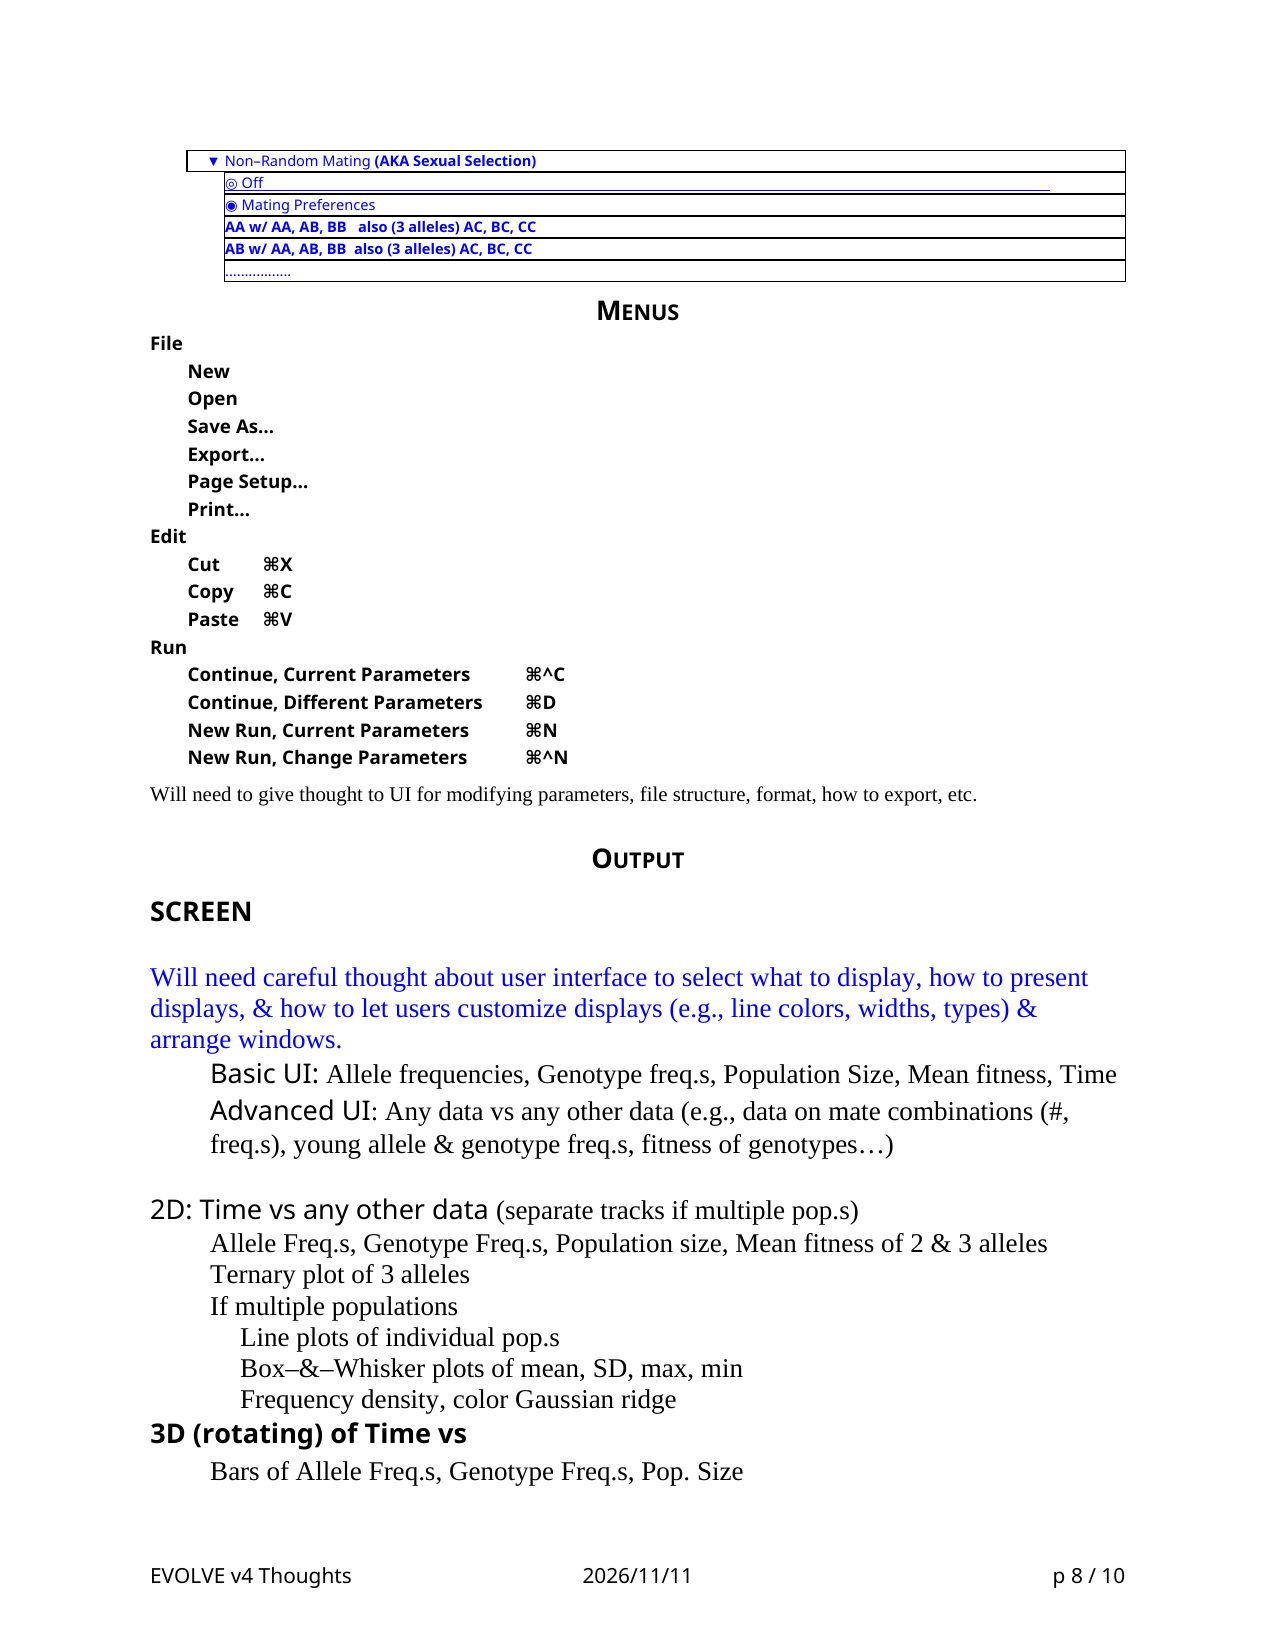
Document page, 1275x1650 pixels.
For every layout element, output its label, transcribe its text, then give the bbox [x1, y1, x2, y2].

text Line plots of individual pop.s [240, 1321, 1125, 1352]
text Advanced UI: Any data vs any other data (e.g., data on mate combinations (#, freq.s), young allele & genotype freq.s, fitness of genotypes…) [210, 1091, 1125, 1159]
subtitle SCREEN [150, 893, 1125, 930]
text AA w/ AA, AB, BB also (3 alleles) AC, BC, CC [225, 217, 1125, 237]
text ◎ Off [225, 173, 1125, 193]
text ▼ Non–Random Mating (AKA Sexual Selection) [188, 151, 1125, 171]
text Box–&–Whisker plots of mean, SD, max, min [240, 1352, 1125, 1383]
text 3D (rotating) of Time vs [150, 1414, 1125, 1451]
text Continue, Different Parameters ⌘D [150, 689, 1083, 715]
text Allele Freq.s, Genotype Freq.s, Population size, Mean fitness of 2 & 3 alleles [210, 1227, 1125, 1258]
text Open [150, 386, 1083, 411]
text Will need to give thought to UI for modifying parameters, file structure, format, how to export, etc. [150, 782, 1125, 806]
text File [150, 330, 1083, 356]
text Frequency density, color Gaussian ridge [240, 1383, 1125, 1414]
text 2D: Time vs any other data (separate tracks if multiple pop.s) [150, 1190, 1125, 1227]
text Will need careful thought about user interface to select what to display, how to present displays, & how to let users customize displays (e.g., line colors, widths, types) & arrange windows. [150, 961, 1125, 1054]
text Page Setup… [150, 468, 1083, 494]
text New Run, Change Parameters ⌘^N [150, 744, 1083, 770]
text ◉ Mating Preferences [225, 195, 1125, 215]
text ................. [225, 261, 1125, 281]
text Print… [150, 496, 1083, 522]
text Basic UI: Allele frequencies, Genotype freq.s, Population Size, Mean fitness, Time [210, 1054, 1125, 1091]
text New Run, Current Parameters ⌘N [150, 717, 1083, 742]
text AB w/ AA, AB, BB also (3 alleles) AC, BC, CC [225, 239, 1125, 259]
text Paste ⌘V [150, 606, 1083, 632]
text Bars of Allele Freq.s, Genotype Freq.s, Pop. Size [210, 1455, 1125, 1486]
text Copy ⌘C [150, 579, 1083, 604]
text Ternary plot of 3 alleles [210, 1258, 1125, 1289]
subtitle Output [150, 839, 1125, 876]
text Edit [150, 524, 1083, 549]
text New [150, 358, 1083, 383]
text Export… [150, 441, 1083, 466]
text Continue, Current Parameters ⌘^C [150, 662, 1083, 687]
text Cut ⌘X [150, 551, 1083, 577]
text Save As… [150, 413, 1083, 439]
text Run [150, 634, 1083, 659]
text If multiple populations [210, 1289, 1125, 1321]
subtitle Menus [150, 291, 1125, 328]
